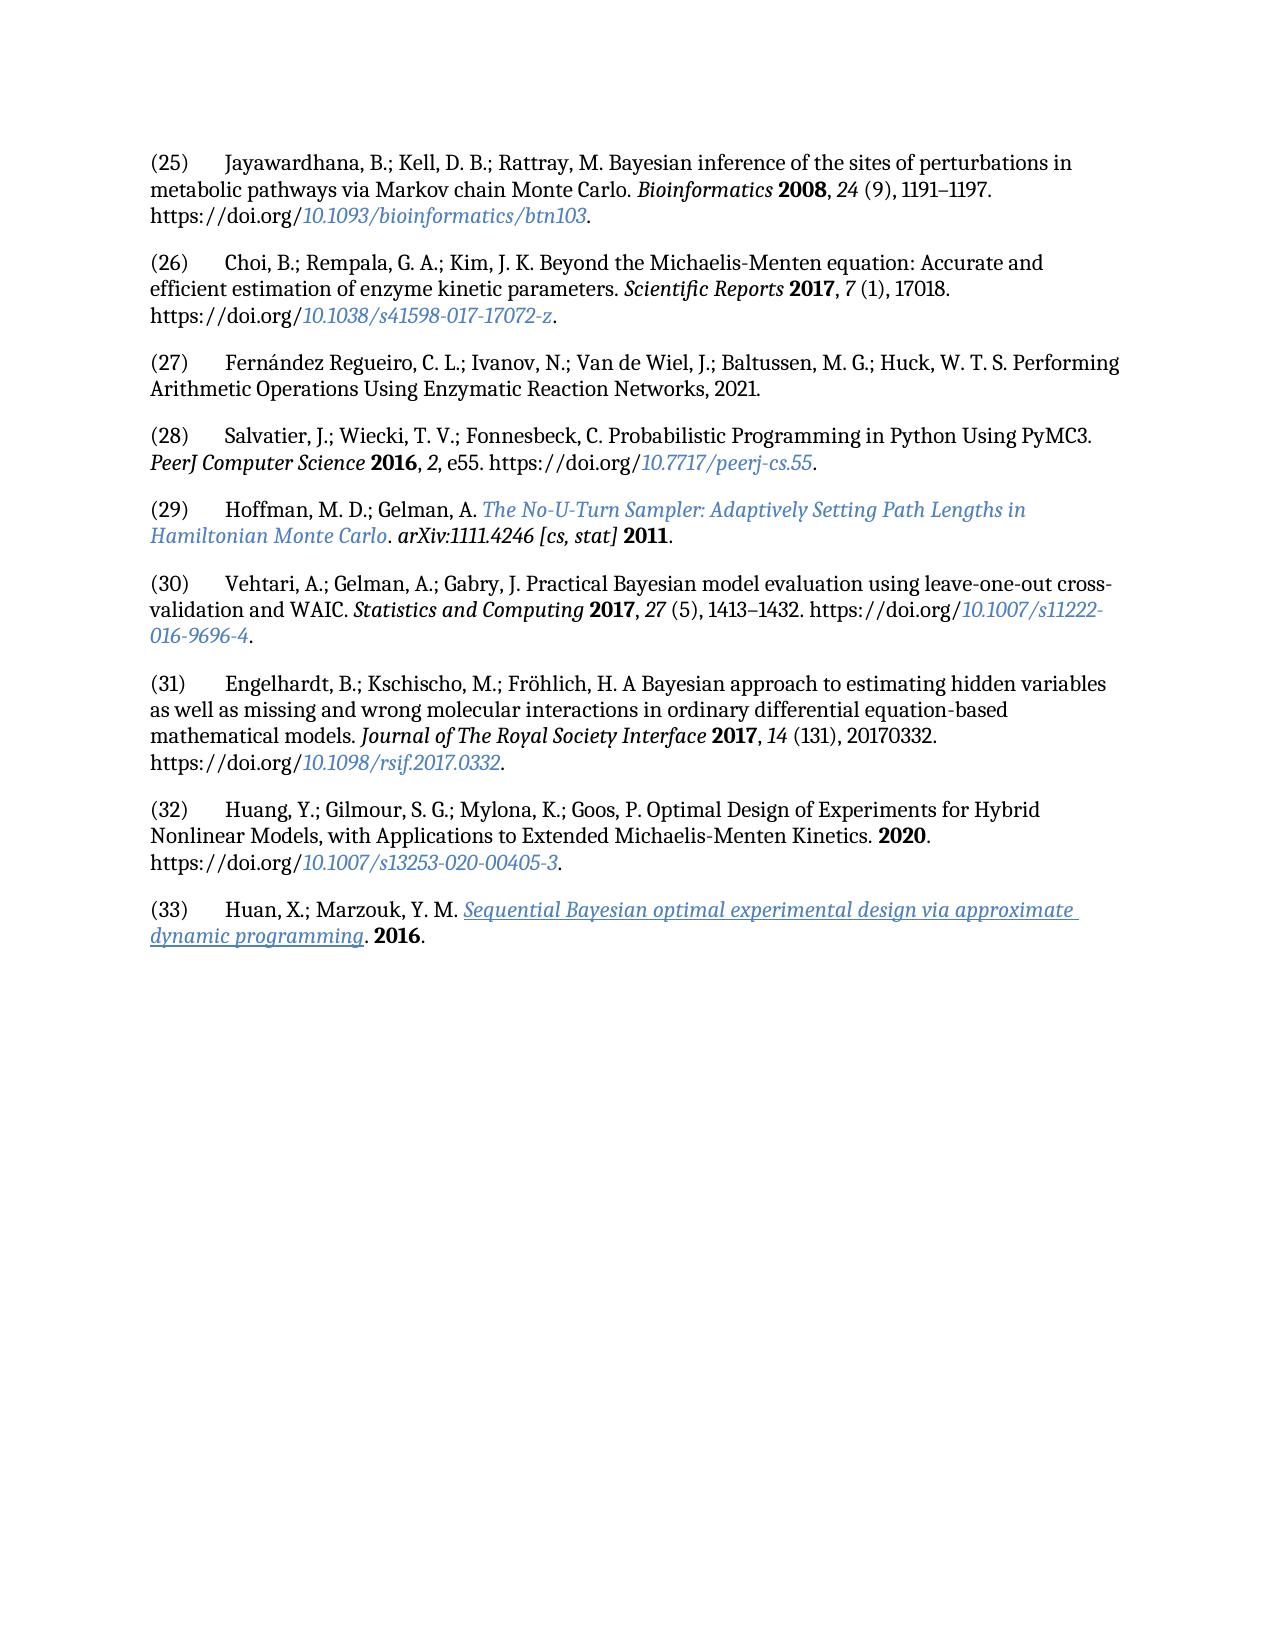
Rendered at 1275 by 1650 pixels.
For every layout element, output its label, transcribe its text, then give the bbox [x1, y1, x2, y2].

text (29) Hoffman, M. D.; Gelman, A. The No-U-Turn Sampler: Adaptively Setting Path Lengths in Hamiltonian Monte Carlo. arXiv:1111.4246 [cs, stat] 2011. [150, 497, 1125, 549]
text (25) Jayawardhana, B.; Kell, D. B.; Rattray, M. Bayesian inference of the sites of perturbations in metabolic pathways via Markov chain Monte Carlo. Bioinformatics 2008, 24 (9), 1191–1197. https://doi.org/10.1093/bioinformatics/btn103. [150, 150, 1125, 229]
text (33) Huan, X.; Marzouk, Y. M. Sequential Bayesian optimal experimental design via approximate dynamic programming. 2016. [150, 896, 1125, 949]
text (26) Choi, B.; Rempala, G. A.; Kim, J. K. Beyond the Michaelis-Menten equation: Accurate and efficient estimation of enzyme kinetic parameters. Scientific Reports 2017, 7 (1), 17018. https://doi.org/10.1038/s41598-017-17072-z. [150, 250, 1125, 329]
text (27) Fernández Regueiro, C. L.; Ivanov, N.; Van de Wiel, J.; Baltussen, M. G.; Huck, W. T. S. Performing Arithmetic Operations Using Enzymatic Reaction Networks, 2021. [150, 350, 1125, 402]
text (30) Vehtari, A.; Gelman, A.; Gabry, J. Practical Bayesian model evaluation using leave-one-out cross-validation and WAIC. Statistics and Computing 2017, 27 (5), 1413–1432. https://doi.org/10.1007/s11222-016-9696-4. [150, 570, 1125, 649]
text (28) Salvatier, J.; Wiecki, T. V.; Fonnesbeck, C. Probabilistic Programming in Python Using PyMC3. PeerJ Computer Science 2016, 2, e55. https://doi.org/10.7717/peerj-cs.55. [150, 423, 1125, 476]
text (31) Engelhardt, B.; Kschischo, M.; Fröhlich, H. A Bayesian approach to estimating hidden variables as well as missing and wrong molecular interactions in ordinary differential equation-based mathematical models. Journal of The Royal Society Interface 2017, 14 (131), 20170332. https://doi.org/10.1098/rsif.2017.0332. [150, 670, 1125, 776]
text (32) Huang, Y.; Gilmour, S. G.; Mylona, K.; Goos, P. Optimal Design of Experiments for Hybrid Nonlinear Models, with Applications to Extended Michaelis-Menten Kinetics. 2020. https://doi.org/10.1007/s13253-020-00405-3. [150, 797, 1125, 876]
